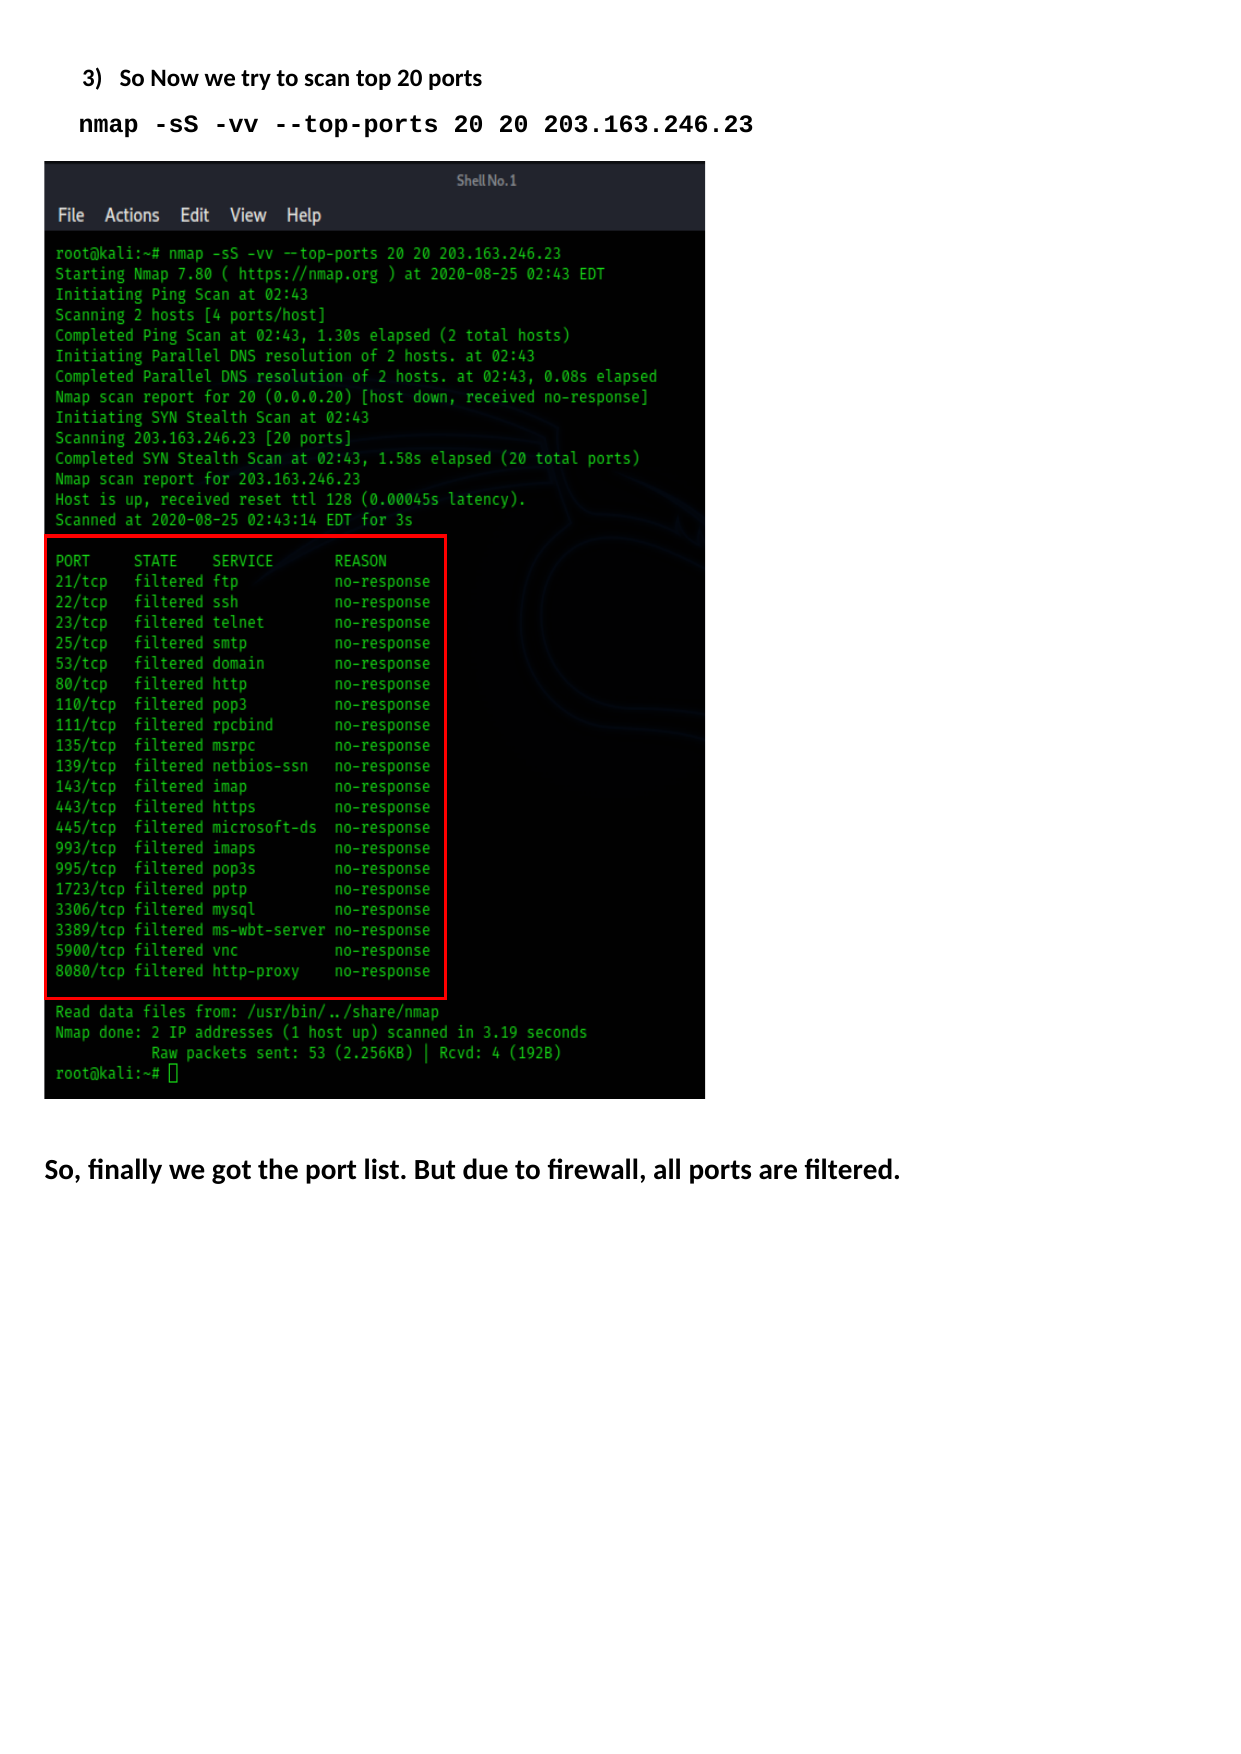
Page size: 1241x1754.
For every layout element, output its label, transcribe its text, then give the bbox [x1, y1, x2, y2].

text nmap -sS -vv --top-ports 20 20 203.163.246.23 [44, 112, 1196, 140]
picture [47, 538, 444, 997]
text So, finally we got the port list. But due to firewall, all ports are filtered. [44, 1151, 1196, 1187]
list So Now we try to scan top 20 ports [82, 62, 1196, 93]
picture [44, 161, 706, 1099]
